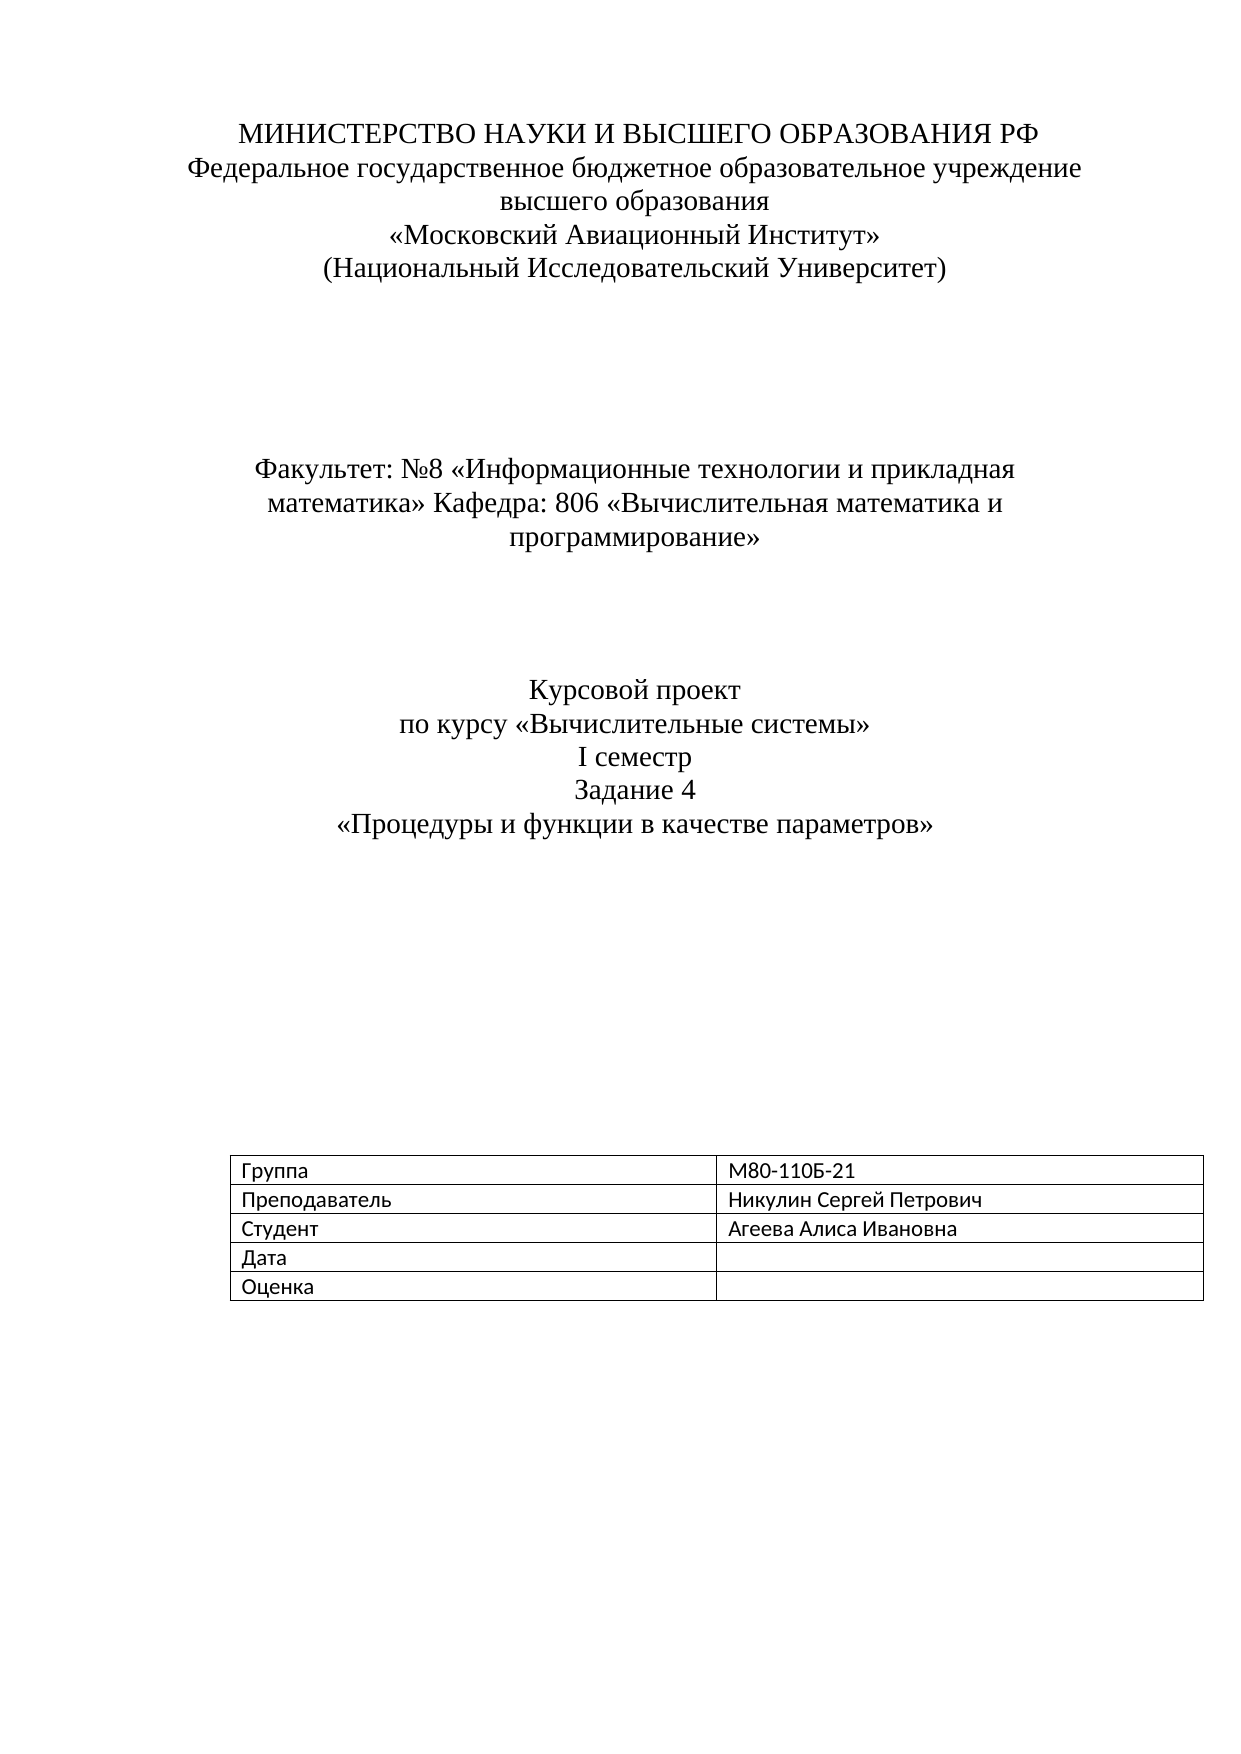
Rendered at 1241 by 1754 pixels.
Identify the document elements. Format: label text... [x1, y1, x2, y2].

text Федеральное государственное бюджетное образовательное учреждение высшего образования [177, 150, 1092, 217]
table_cell Дата [231, 1243, 716, 1271]
table_cell [717, 1243, 1203, 1271]
text Задание 4 [132, 773, 1138, 806]
table_cell Агеева Алиса Ивановна [717, 1214, 1203, 1242]
table_cell Студент [231, 1214, 716, 1242]
table_header Группа [231, 1156, 716, 1184]
table_header М80-110Б-21 [717, 1156, 1203, 1184]
text Курсовой проект [131, 672, 1138, 706]
table_cell [717, 1272, 1203, 1300]
text Факультет: №8 «Информационные технологии и прикладная математика» Кафедра: 806 «Вычислительная математика и программирование» [178, 452, 1092, 552]
text «Процедуры и функции в качестве параметров» [132, 806, 1138, 840]
table_cell Никулин Сергей Петрович [717, 1185, 1203, 1213]
text по курсу «Вычислительные системы» I семестр [399, 706, 871, 773]
table_cell Преподаватель [231, 1185, 716, 1213]
table_cell Оценка [231, 1272, 716, 1300]
text МИНИСТЕРСТВО НАУКИ И ВЫСШЕГО ОБРАЗОВАНИЯ РФ [138, 116, 1138, 149]
text «Московский Авиационный Институт» (Национальный Исследовательский Университет) [323, 217, 947, 284]
